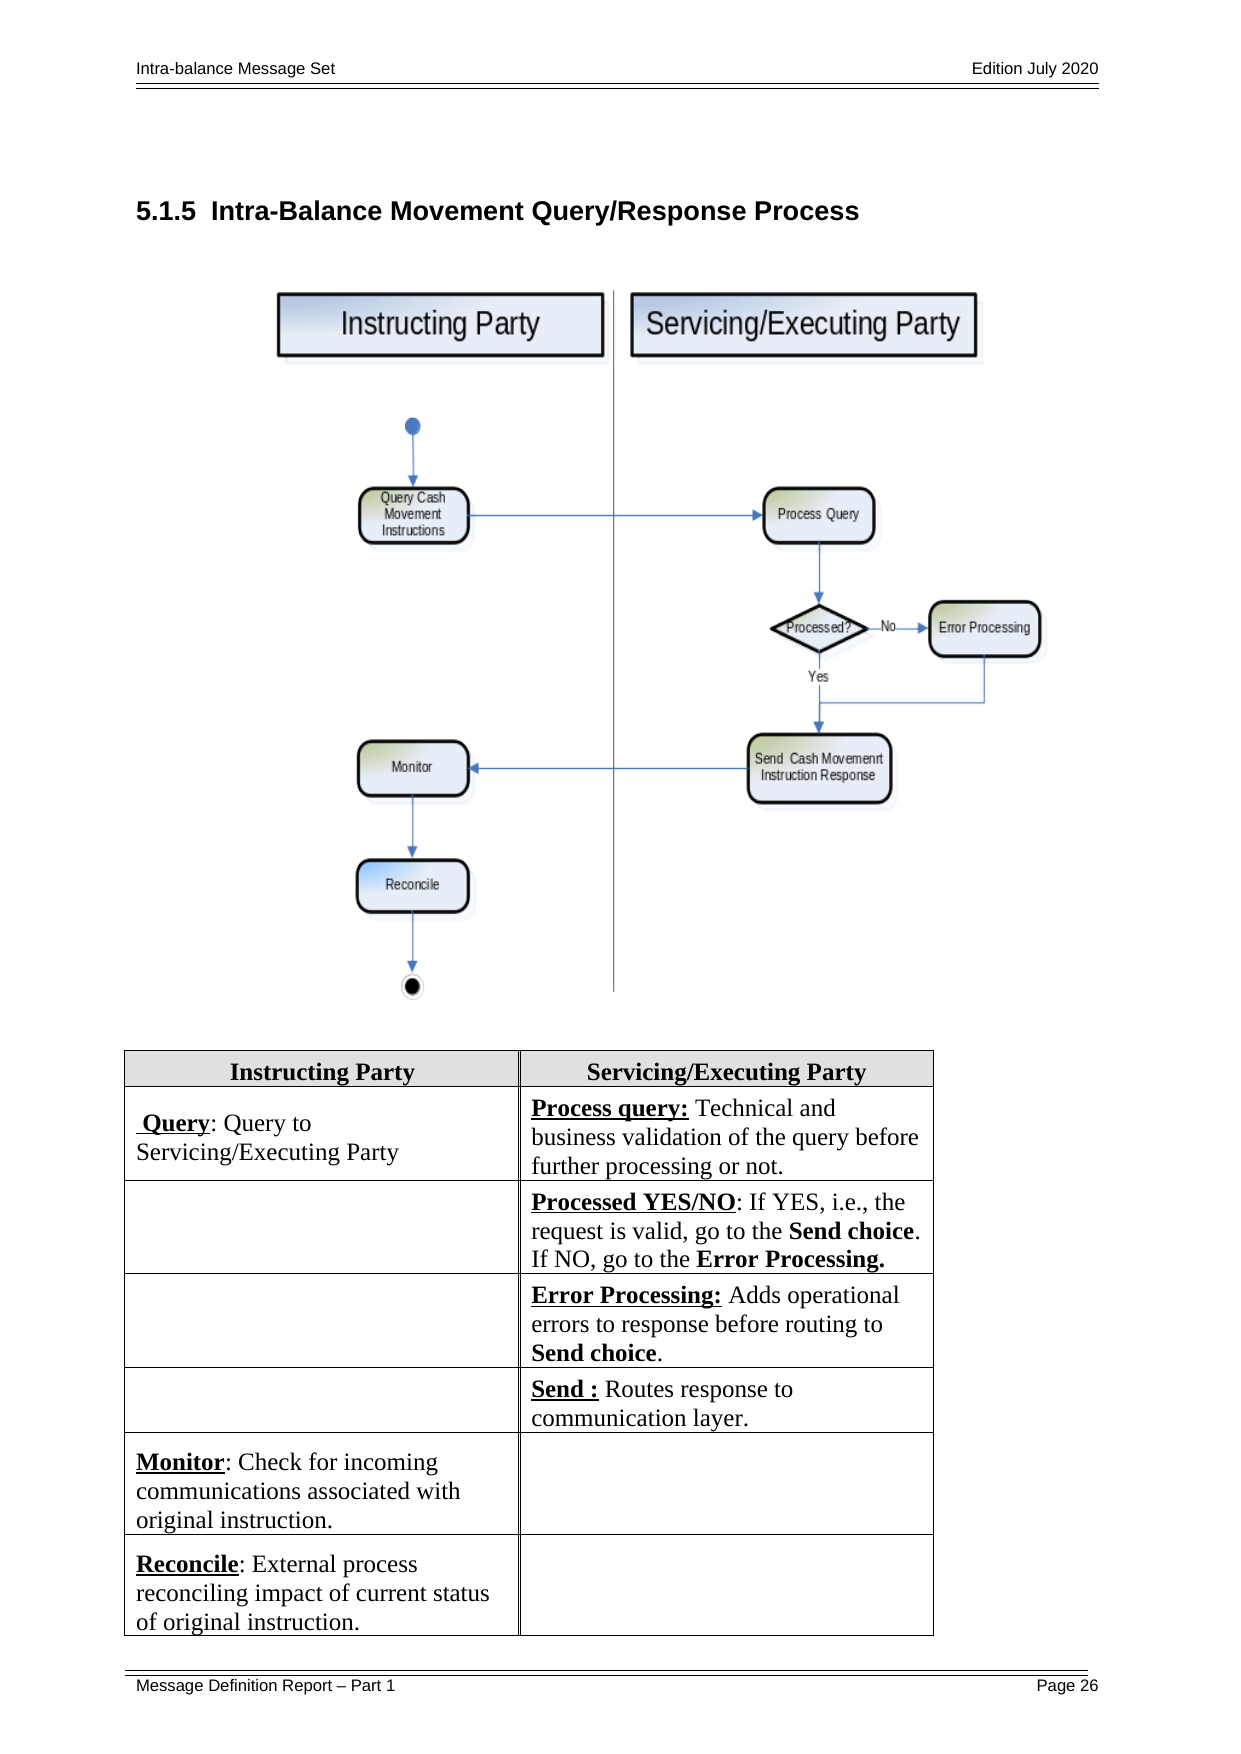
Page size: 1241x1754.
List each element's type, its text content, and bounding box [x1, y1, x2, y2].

table_cell Processed YES/NO: If YES, i.e., the request is valid, go to the Send choice. If NO, go to the Error Processing. [521, 1181, 933, 1273]
table_cell [521, 1535, 933, 1635]
table_cell Reconcile: External process reconciling impact of current status of original instruction. [125, 1535, 518, 1635]
table_header Instructing Party [125, 1051, 518, 1086]
table_cell [125, 1368, 518, 1432]
table_cell Error Processing: Adds operational errors to response before routing to Send choice. [521, 1274, 933, 1367]
table_cell Process query: Technical and business validation of the query before further processing or not. [521, 1087, 933, 1180]
table_cell [125, 1181, 518, 1273]
table_cell Query: Query to Servicing/Executing Party [125, 1087, 518, 1180]
table_cell Monitor: Check for incoming communications associated with original instruction. [125, 1433, 518, 1533]
table_cell [521, 1433, 933, 1533]
table_cell [125, 1274, 518, 1367]
table_header Servicing/Executing Party [521, 1051, 933, 1086]
subtitle Intra-Balance Movement Query/Response Process [136, 195, 1104, 227]
table_cell Send : Routes response to communication layer. [521, 1368, 933, 1432]
